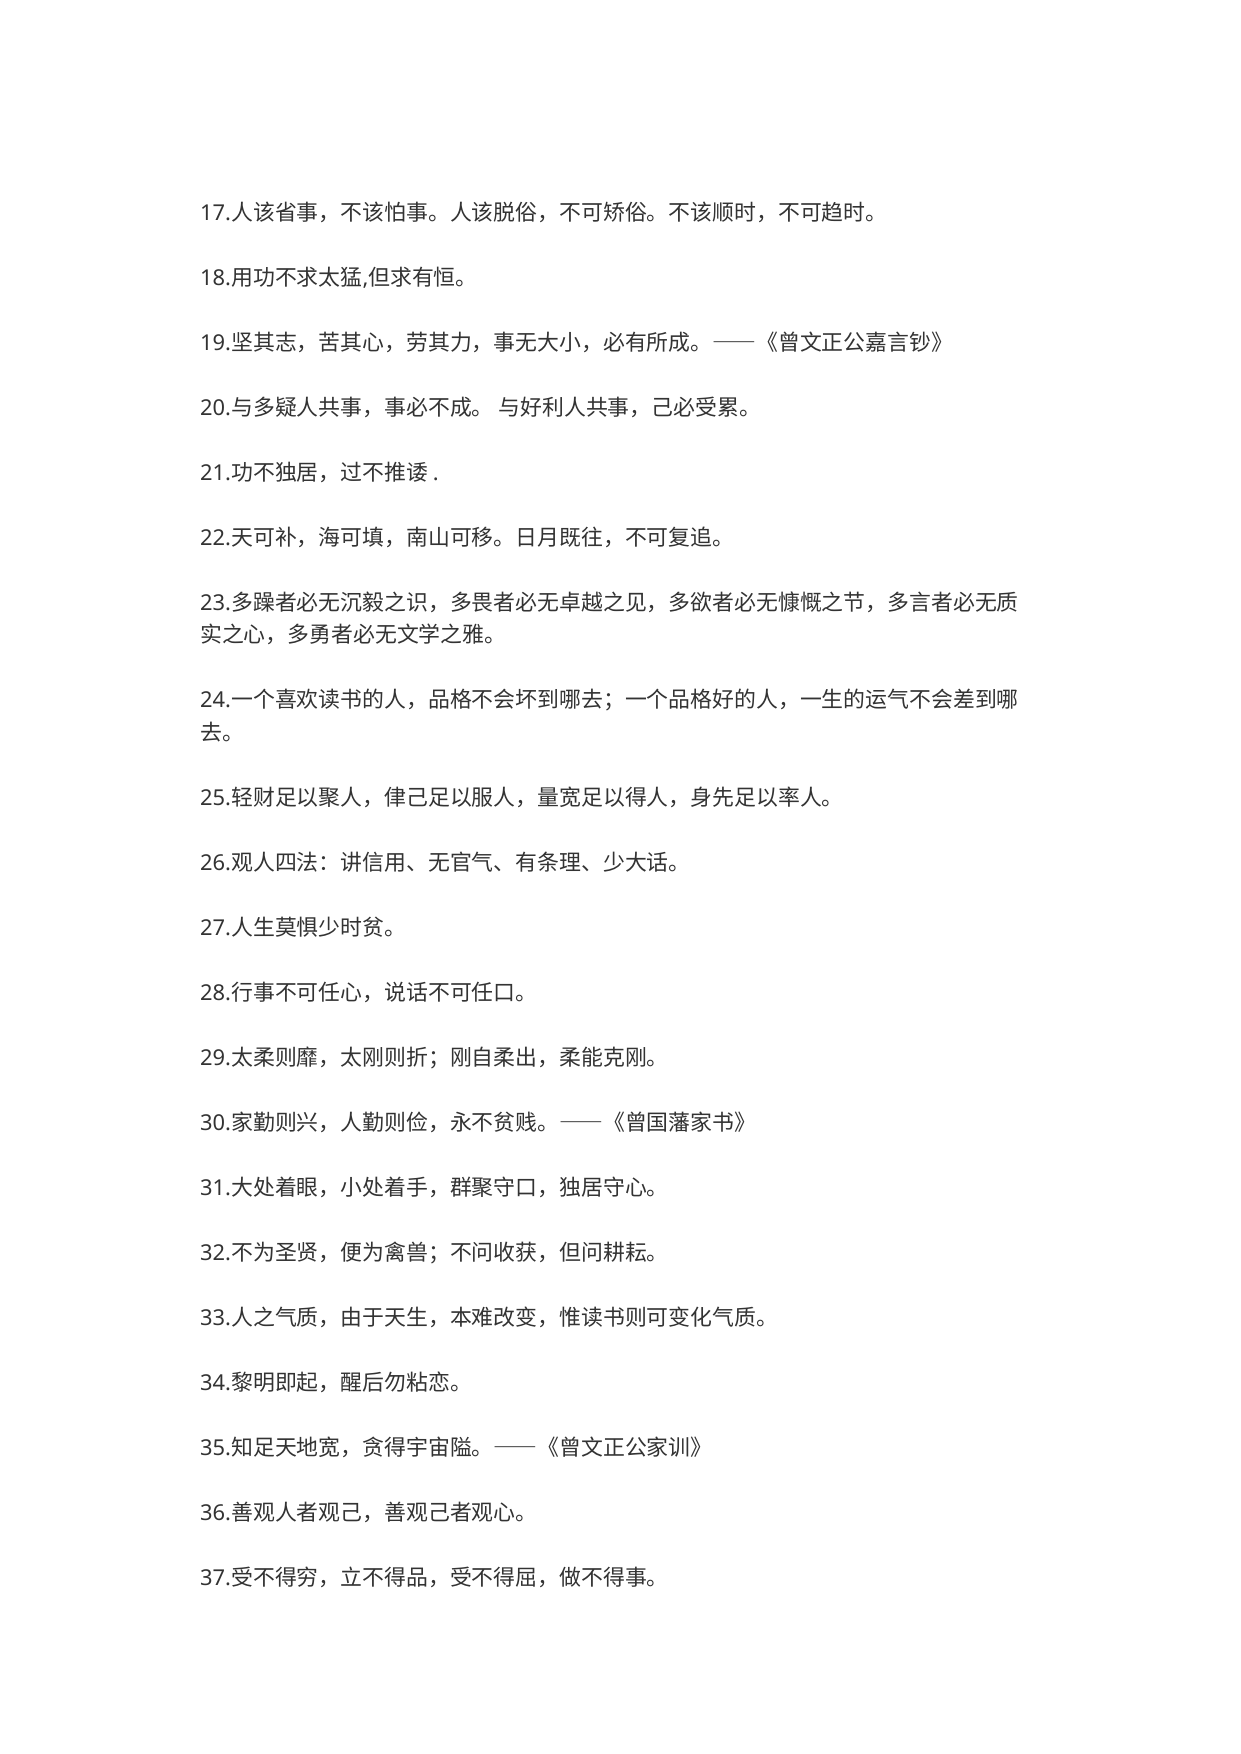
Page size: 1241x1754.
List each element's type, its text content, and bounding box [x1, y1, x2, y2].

text 27.人生莫惧少时贫。 [200, 909, 1040, 942]
text 35.知足天地宽，贪得宇宙隘。——《曾文正公家训》 [200, 1429, 1040, 1462]
text 26.观人四法：讲信用、无官气、有条理、少大话。 [200, 844, 1040, 877]
text 30.家勤则兴，人勤则俭，永不贫贱。——《曾国藩家书》 [200, 1104, 1040, 1137]
text 18.用功不求太猛,但求有恒。 [200, 259, 1040, 292]
text 25.轻财足以聚人，侓己足以服人，量宽足以得人，身先足以率人。 [200, 779, 1040, 812]
text 32.不为圣贤，便为禽兽；不问收获，但问耕耘。 [200, 1234, 1040, 1267]
text 36.善观人者观己，善观己者观心。 [200, 1494, 1040, 1527]
text 33.人之气质，由于天生，本难改变，惟读书则可变化气质。 [200, 1299, 1040, 1332]
text 34.黎明即起，醒后勿粘恋。 [200, 1364, 1040, 1397]
text 29.太柔则靡，太刚则折；刚自柔出，柔能克刚。 [200, 1039, 1040, 1072]
text 31.大处着眼，小处着手，群聚守口，独居守心。 [200, 1169, 1040, 1202]
text 23.多躁者必无沉毅之识，多畏者必无卓越之见，多欲者必无慷慨之节，多言者必无质实之心，多勇者必无文学之雅。 [200, 584, 1040, 649]
text 20.与多疑人共事，事必不成。 与好利人共事，己必受累。 [200, 389, 1040, 422]
text 21.功不独居，过不推诿 . [200, 454, 1040, 487]
text 24.一个喜欢读书的人，品格不会坏到哪去；一个品格好的人，一生的运气不会差到哪去。 [200, 682, 1040, 747]
text 17.人该省事，不该怕事。人该脱俗，不可矫俗。不该顺时，不可趋时。 [200, 194, 1040, 227]
text 37.受不得穷，立不得品，受不得屈，做不得事。 [200, 1559, 1040, 1592]
text 19.坚其志，苦其心，劳其力，事无大小，必有所成。——《曾文正公嘉言钞》 [200, 324, 1040, 357]
text 28.行事不可任心，说话不可任口。 [200, 974, 1040, 1007]
text 22.天可补，海可填，南山可移。日月既往，不可复追。 [200, 519, 1040, 552]
